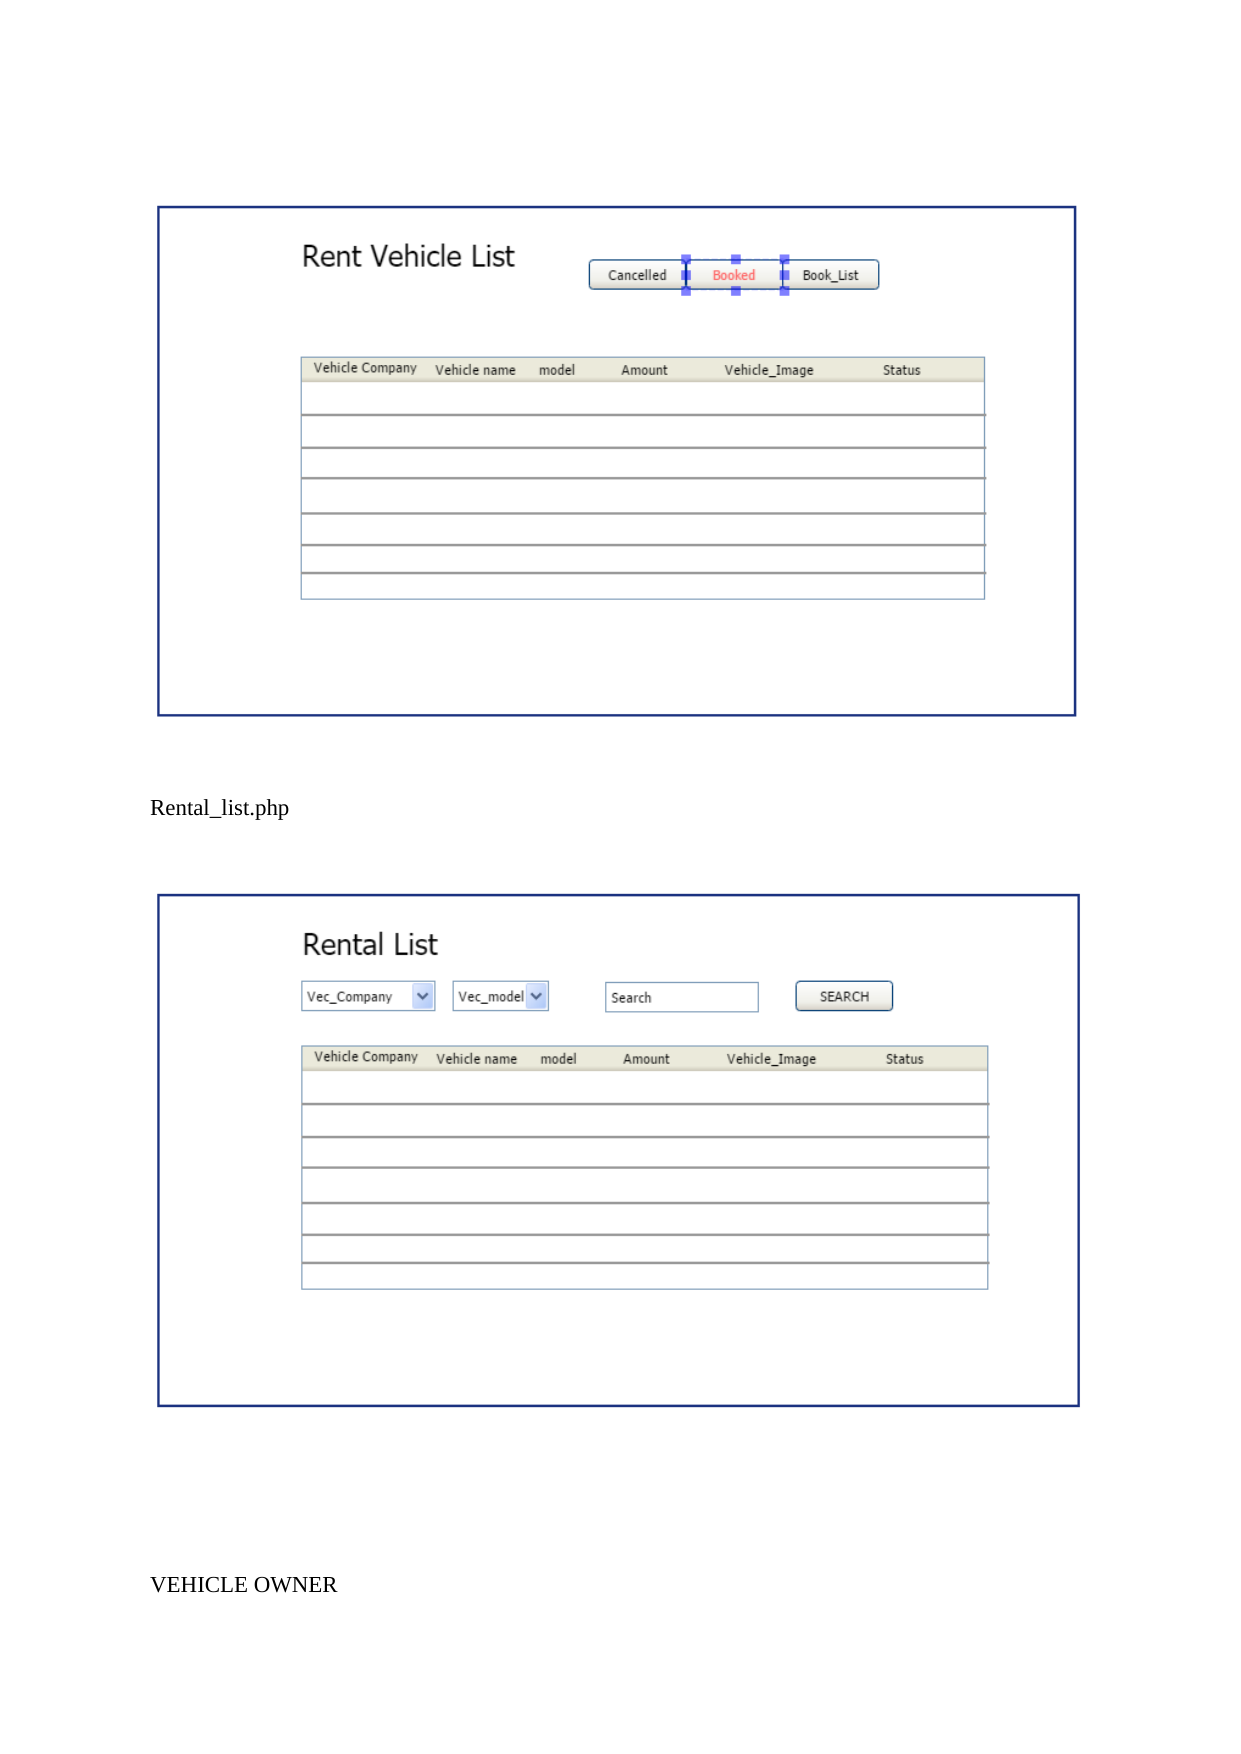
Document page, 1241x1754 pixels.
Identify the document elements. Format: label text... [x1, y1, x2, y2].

picture [150, 883, 1091, 1417]
text Rental_list.php [150, 793, 1090, 820]
picture [150, 195, 1091, 730]
text VEHICLE OWNER [150, 1571, 1090, 1597]
